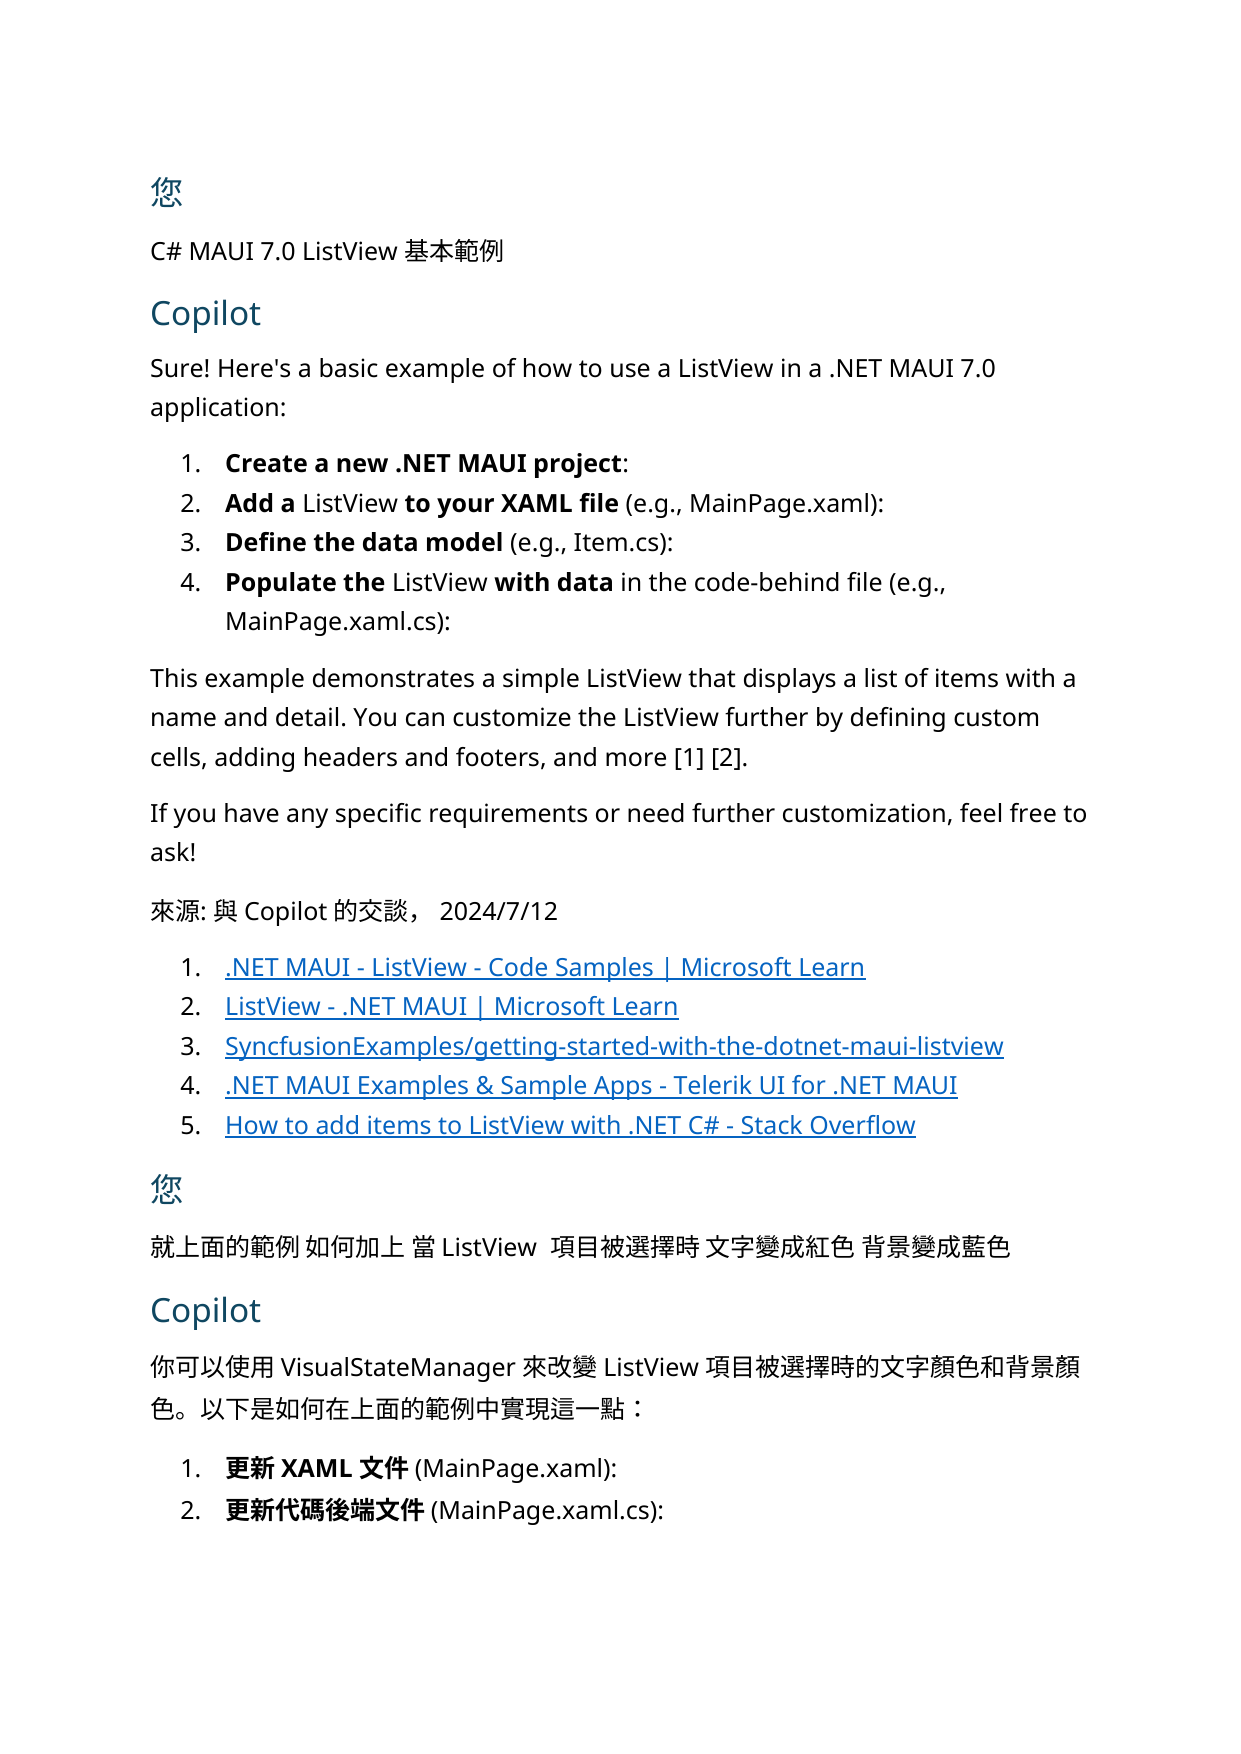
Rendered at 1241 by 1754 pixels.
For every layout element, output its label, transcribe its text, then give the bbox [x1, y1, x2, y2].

text This example demonstrates a simple ListView that displays a list of items with a name and detail. You can customize the ListView further by defining custom cells, adding headers and footers, and more [1] [2]. [150, 660, 1090, 773]
text Sure! Here's a basic example of how to use a ListView in a .NET MAUI 7.0 application: [150, 351, 1090, 424]
subtitle 您 [150, 167, 1090, 215]
list Create a new .NET MAUI project: [180, 446, 1090, 480]
subtitle 您 [150, 1164, 1090, 1212]
list Define the data model (e.g., Item.cs): [180, 525, 1090, 559]
list .NET MAUI - ListView - Code Samples | Microsoft Learn [180, 949, 1090, 984]
list How to add items to ListView with .NET C# - Stack Overflow [180, 1107, 1090, 1142]
text 你可以使用 VisualStateManager 來改變 ListView 項目被選擇時的文字顏色和背景顏色。以下是如何在上面的範例中實現這一點： [150, 1347, 1090, 1426]
list .NET MAUI Examples & Sample Apps - Telerik UI for .NET MAUI [180, 1068, 1090, 1102]
text If you have any specific requirements or need further customization, feel free to ask! [150, 795, 1090, 869]
list 更新代碼後端文件 (MainPage.xaml.cs): [180, 1490, 1090, 1526]
list Populate the ListView with data in the code-behind file (e.g., MainPage.xaml.cs): [180, 564, 1090, 638]
list ListView - .NET MAUI | Microsoft Learn [180, 989, 1090, 1023]
list 更新 XAML 文件 (MainPage.xaml): [180, 1448, 1090, 1484]
list Add a ListView to your XAML file (e.g., MainPage.xaml): [180, 486, 1090, 520]
text C# MAUI 7.0 ListView 基本範例 [150, 231, 1090, 267]
subtitle Copilot [150, 1287, 1090, 1332]
text 來源: 與 Copilot 的交談， 2024/7/12 [150, 891, 1090, 927]
subtitle Copilot [150, 289, 1090, 335]
text 就上面的範例 如何加上 當ListView 項目被選擇時 文字變成紅色 背景變成藍色 [150, 1228, 1090, 1264]
list SyncfusionExamples/getting-started-with-the-dotnet-maui-listview [180, 1028, 1090, 1063]
